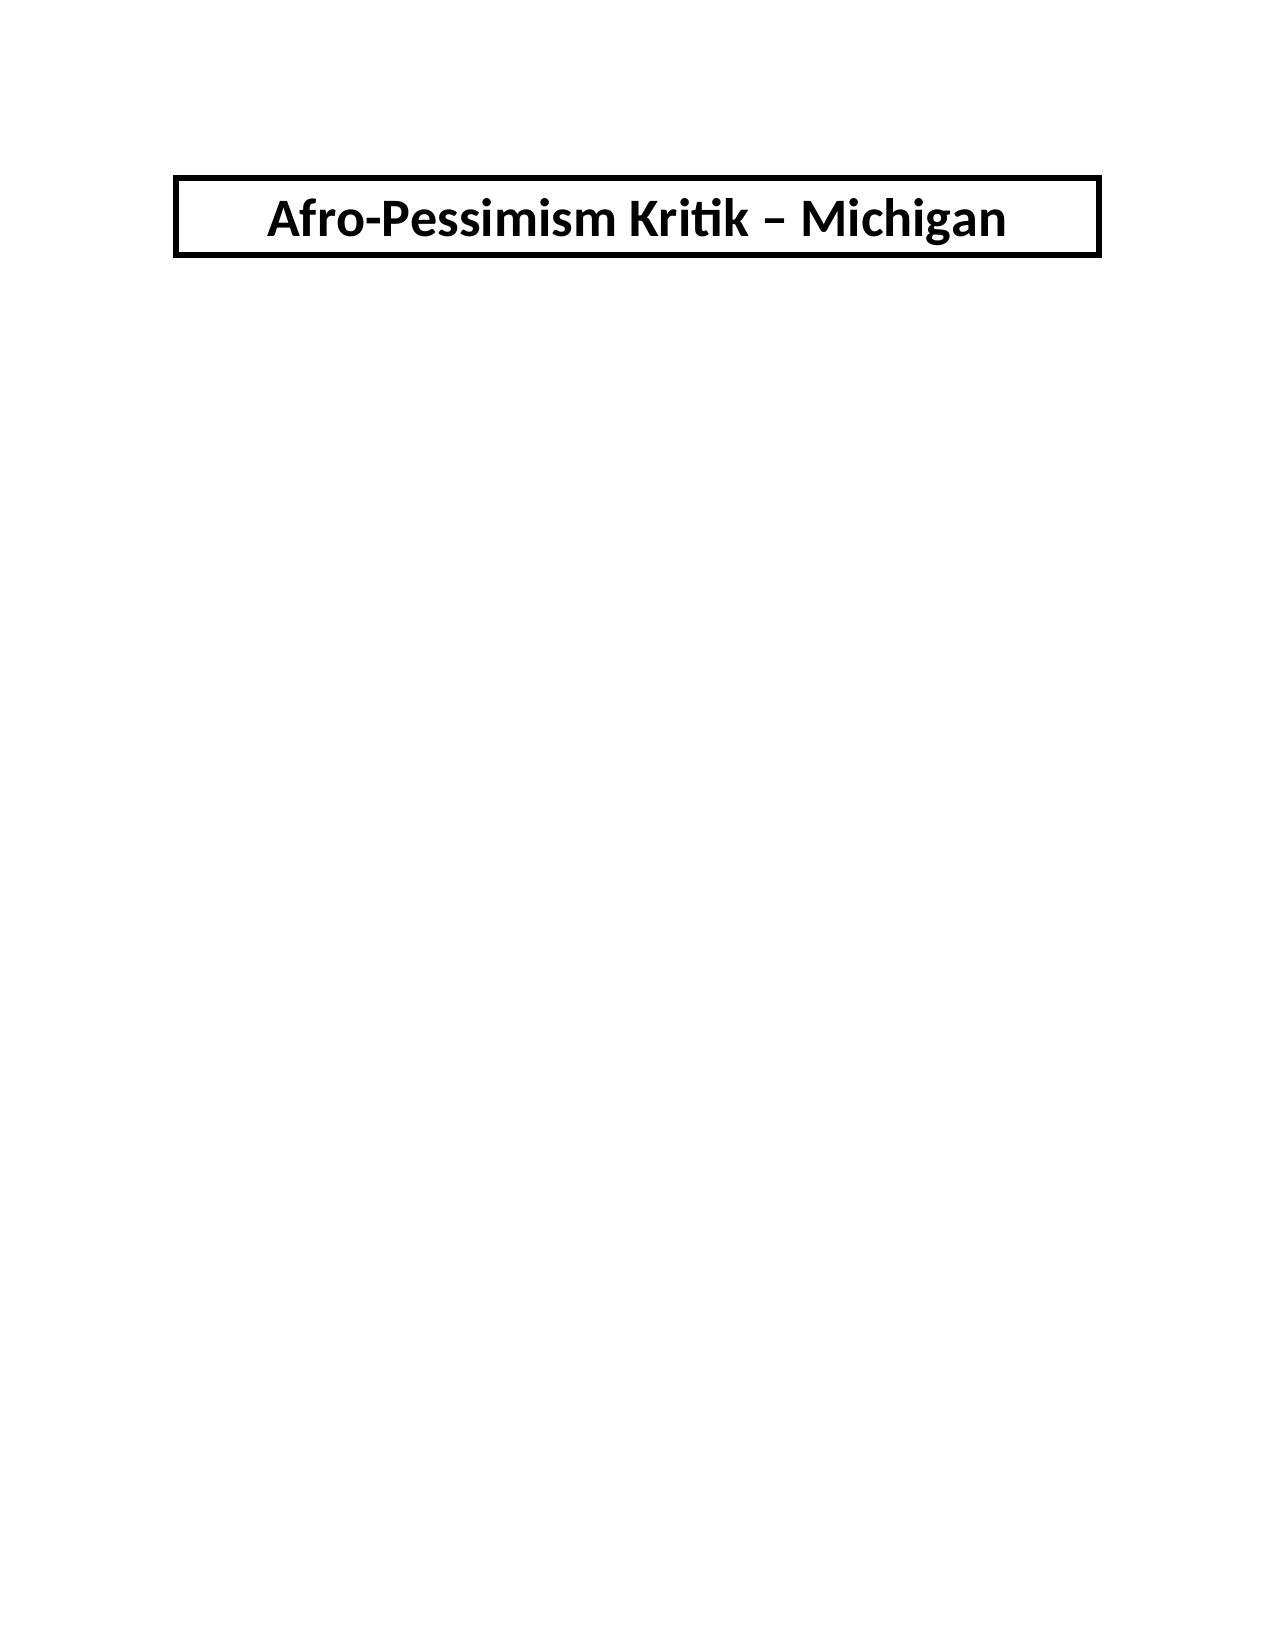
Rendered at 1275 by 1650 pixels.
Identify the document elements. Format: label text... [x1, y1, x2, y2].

subtitle Afro-Pessimism Kritik – Michigan [179, 181, 1096, 252]
